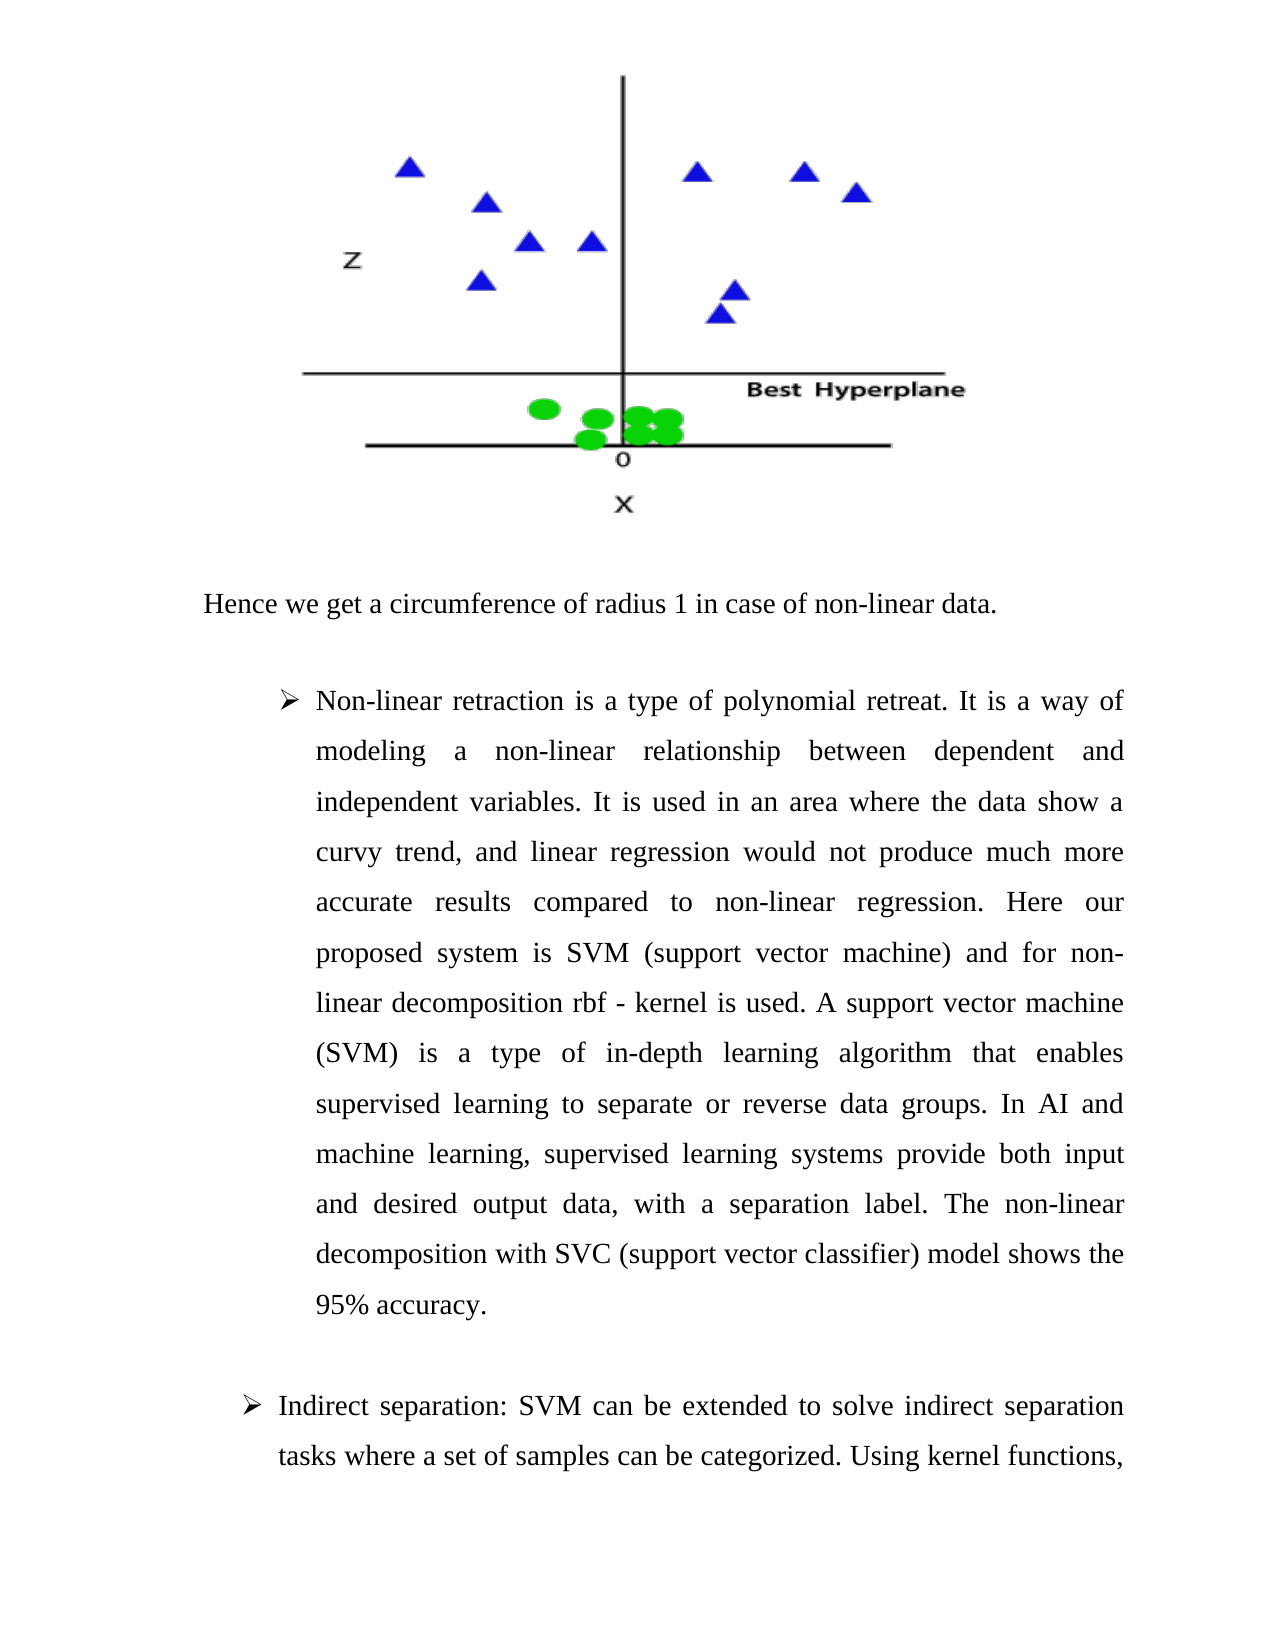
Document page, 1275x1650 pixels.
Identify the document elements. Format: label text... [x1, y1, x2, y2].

list Hence we get a circumference of radius 1 in case of non-linear data. [203, 586, 1125, 619]
picture [271, 71, 979, 524]
list Non-linear retraction is a type of polynomial retreat. It is a way of modeling a non-linear relationship between dependent and independent variables. It is used in an area where the data show a curvy trend, and linear regression would not produce much more accurate results compared to non-linear regression. Here our proposed system is SVM (support vector machine) and for non-linear decomposition rbf - kernel is used. A support vector machine (SVM) is a type of in-depth learning algorithm that enables supervised learning to separate or reverse data groups. In AI and machine learning, supervised learning systems provide both input and desired output data, with a separation label. The non-linear decomposition with SVC (support vector classifier) model shows the 95% accuracy. [278, 683, 1125, 1321]
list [241, 1388, 1125, 1472]
